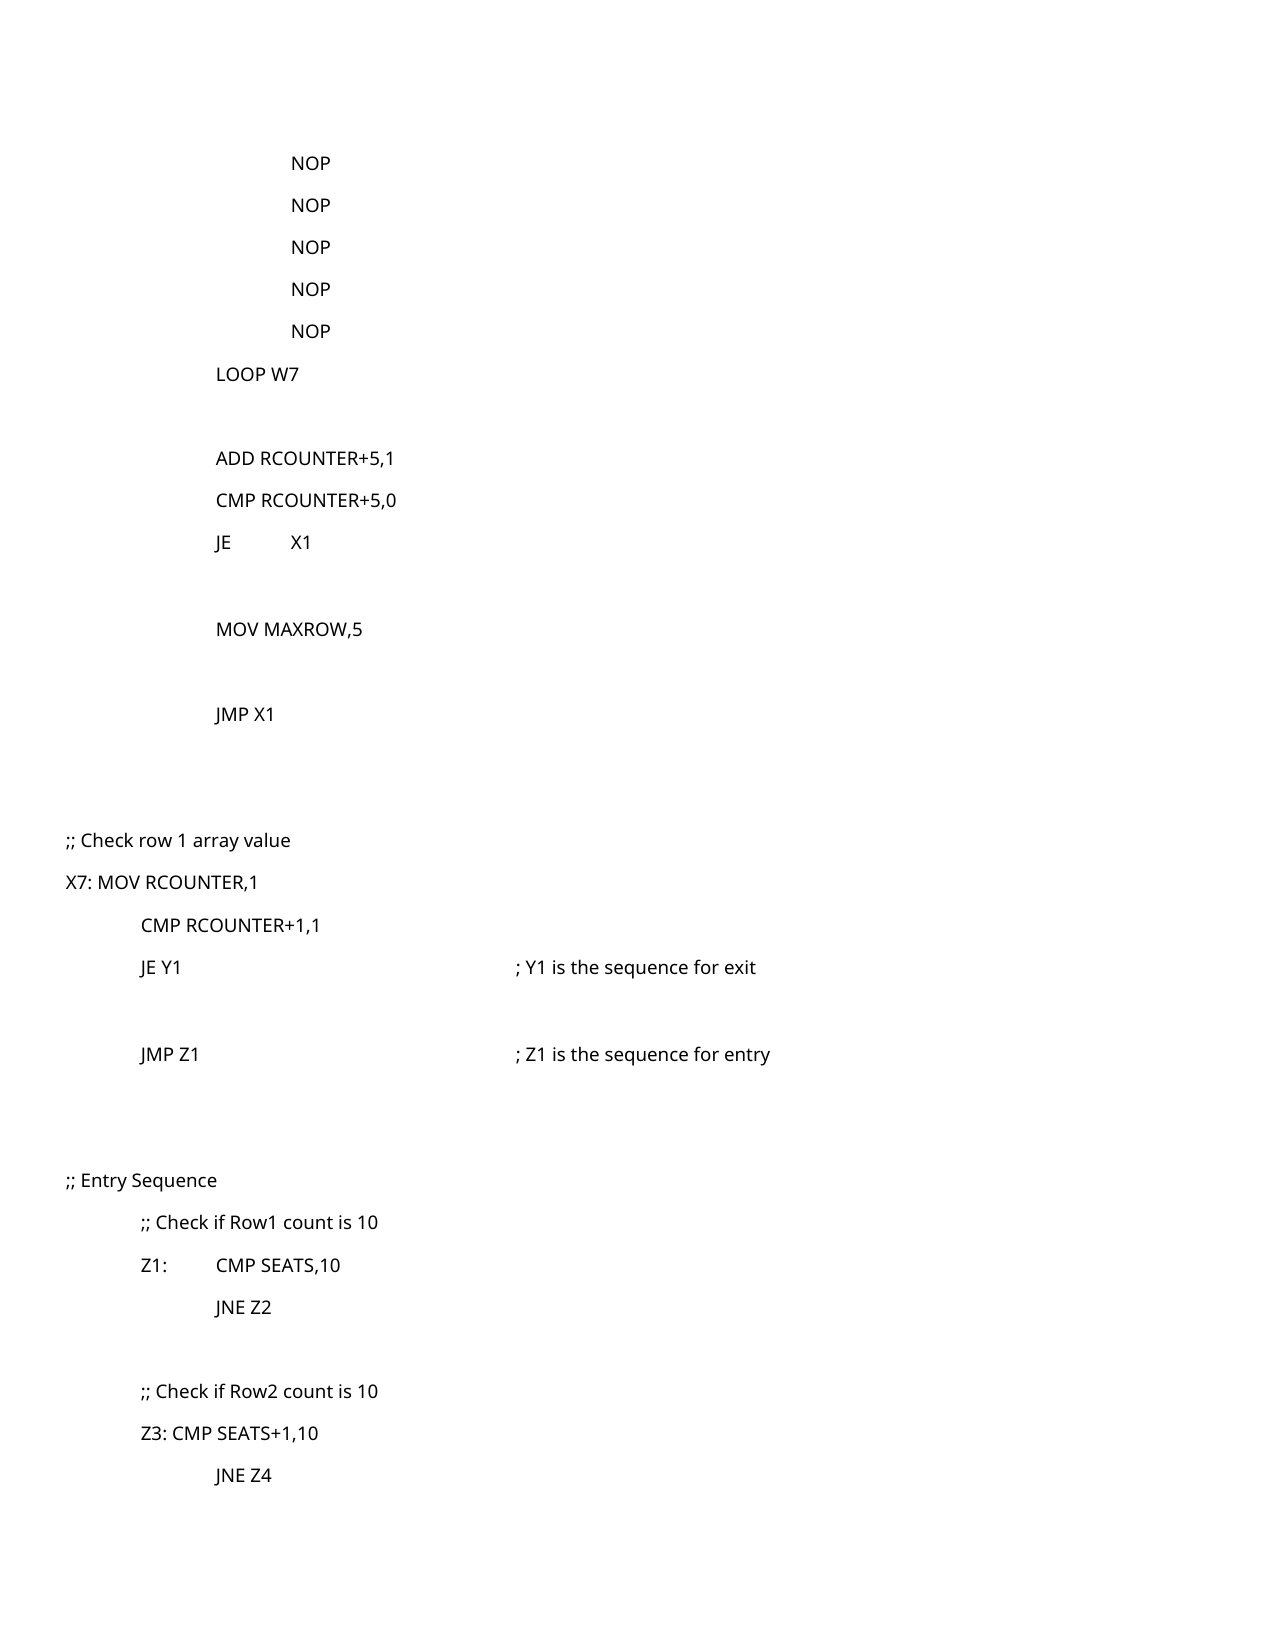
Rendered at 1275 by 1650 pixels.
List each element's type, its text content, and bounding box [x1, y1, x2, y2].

text NOP [66, 319, 1209, 344]
text ;; Check row 1 array value [66, 827, 1209, 853]
text Z1: CMP SEATS,10 [66, 1252, 1209, 1277]
text MOV MAXROW,5 [66, 617, 1209, 642]
text LOOP W7 [66, 361, 1209, 386]
text NOP [66, 192, 1209, 218]
text NOP [66, 150, 1209, 176]
text NOP [66, 234, 1209, 260]
text JMP X1 [66, 701, 1209, 726]
text X7: MOV RCOUNTER,1 [66, 870, 1209, 895]
text JMP Z1 ; Z1 is the sequence for entry [66, 1041, 1209, 1066]
text JE X1 [66, 530, 1209, 555]
text ADD RCOUNTER+5,1 [66, 445, 1209, 471]
text Z3: CMP SEATS+1,10 [66, 1421, 1209, 1446]
text JNE Z2 [66, 1294, 1209, 1319]
text JNE Z4 [66, 1463, 1209, 1488]
text JE Y1 ; Y1 is the sequence for exit [66, 954, 1209, 979]
text CMP RCOUNTER+5,0 [66, 487, 1209, 513]
text ;; Entry Sequence [66, 1167, 1209, 1193]
text ;; Check if Row2 count is 10 [66, 1378, 1209, 1404]
text CMP RCOUNTER+1,1 [66, 912, 1209, 937]
text NOP [66, 277, 1209, 302]
text ;; Check if Row1 count is 10 [66, 1210, 1209, 1235]
